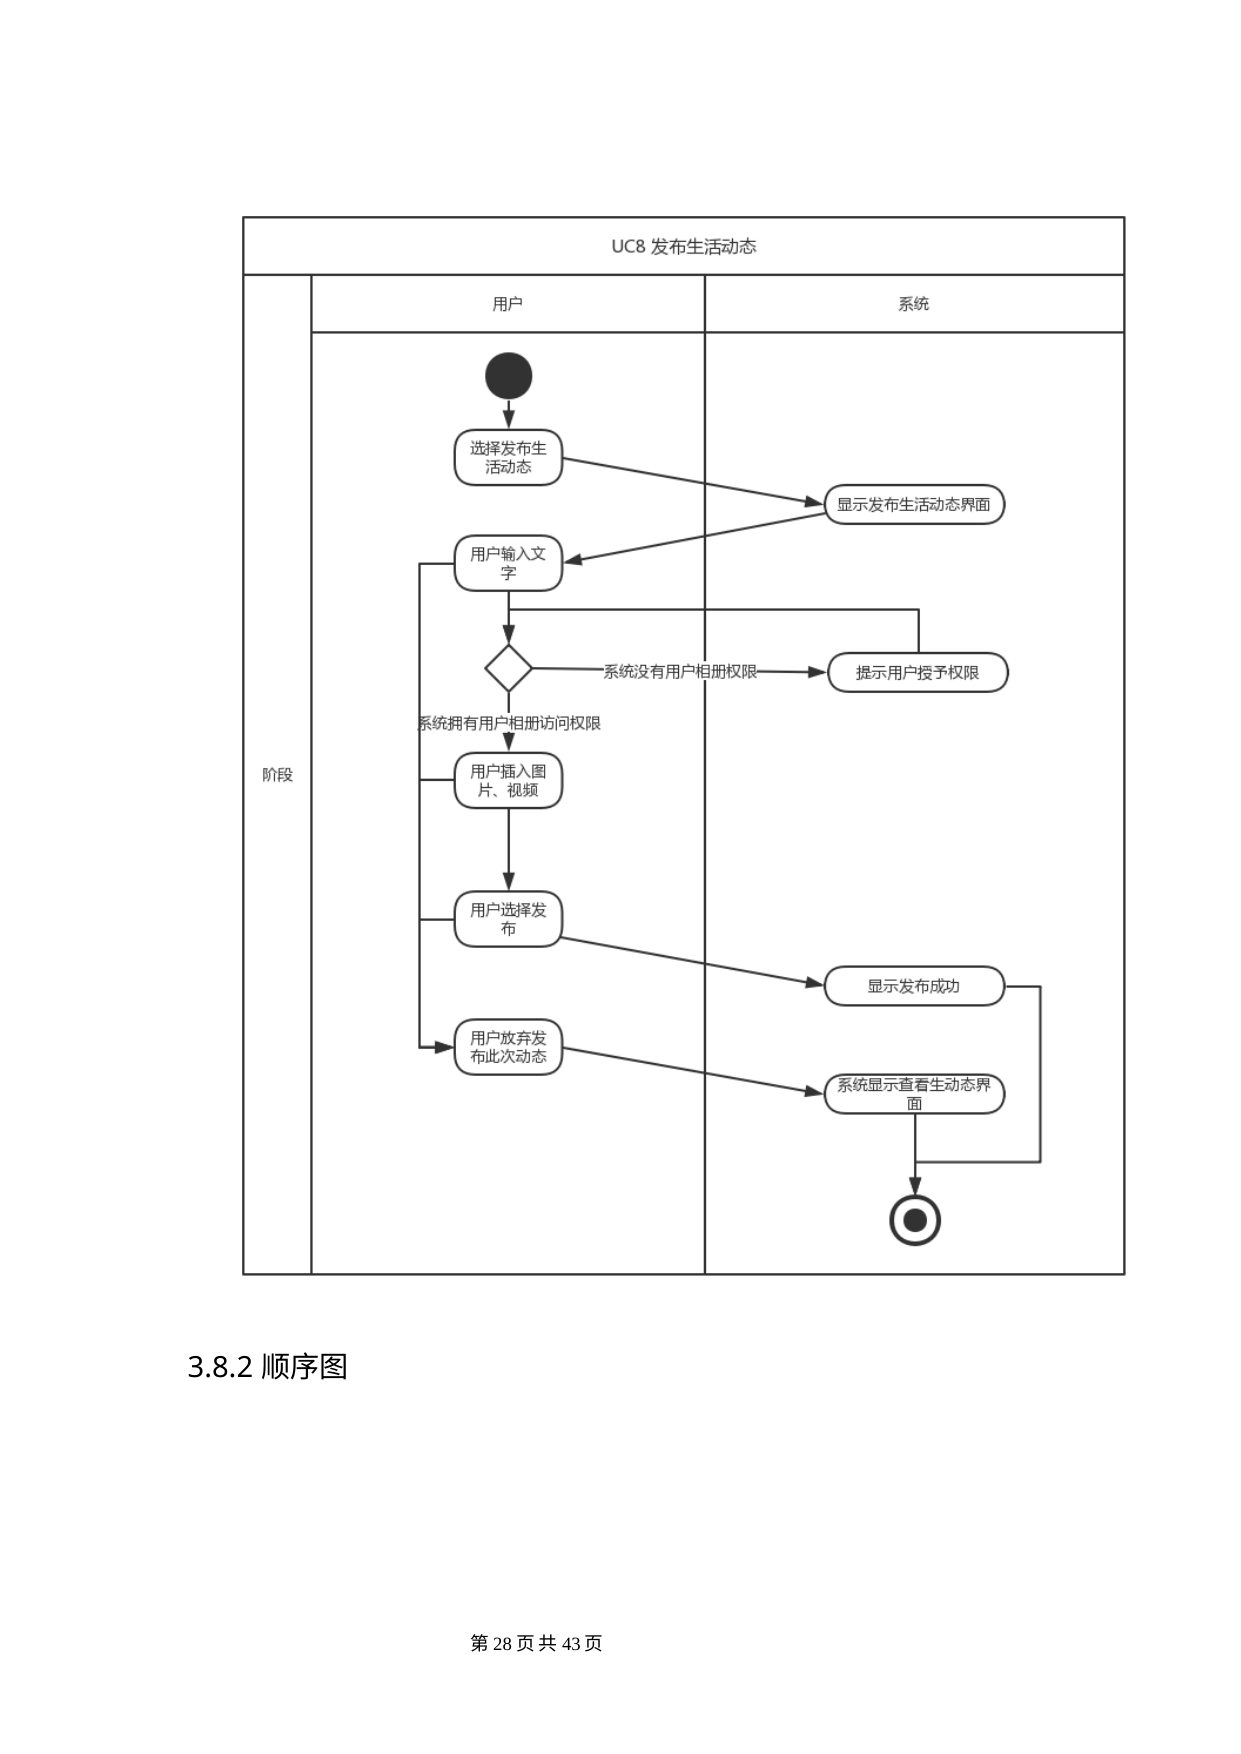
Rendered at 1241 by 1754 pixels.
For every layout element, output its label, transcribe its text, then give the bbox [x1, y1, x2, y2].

text 3.8.2 顺序图 [187, 1332, 1053, 1397]
picture [187, 162, 1162, 1312]
